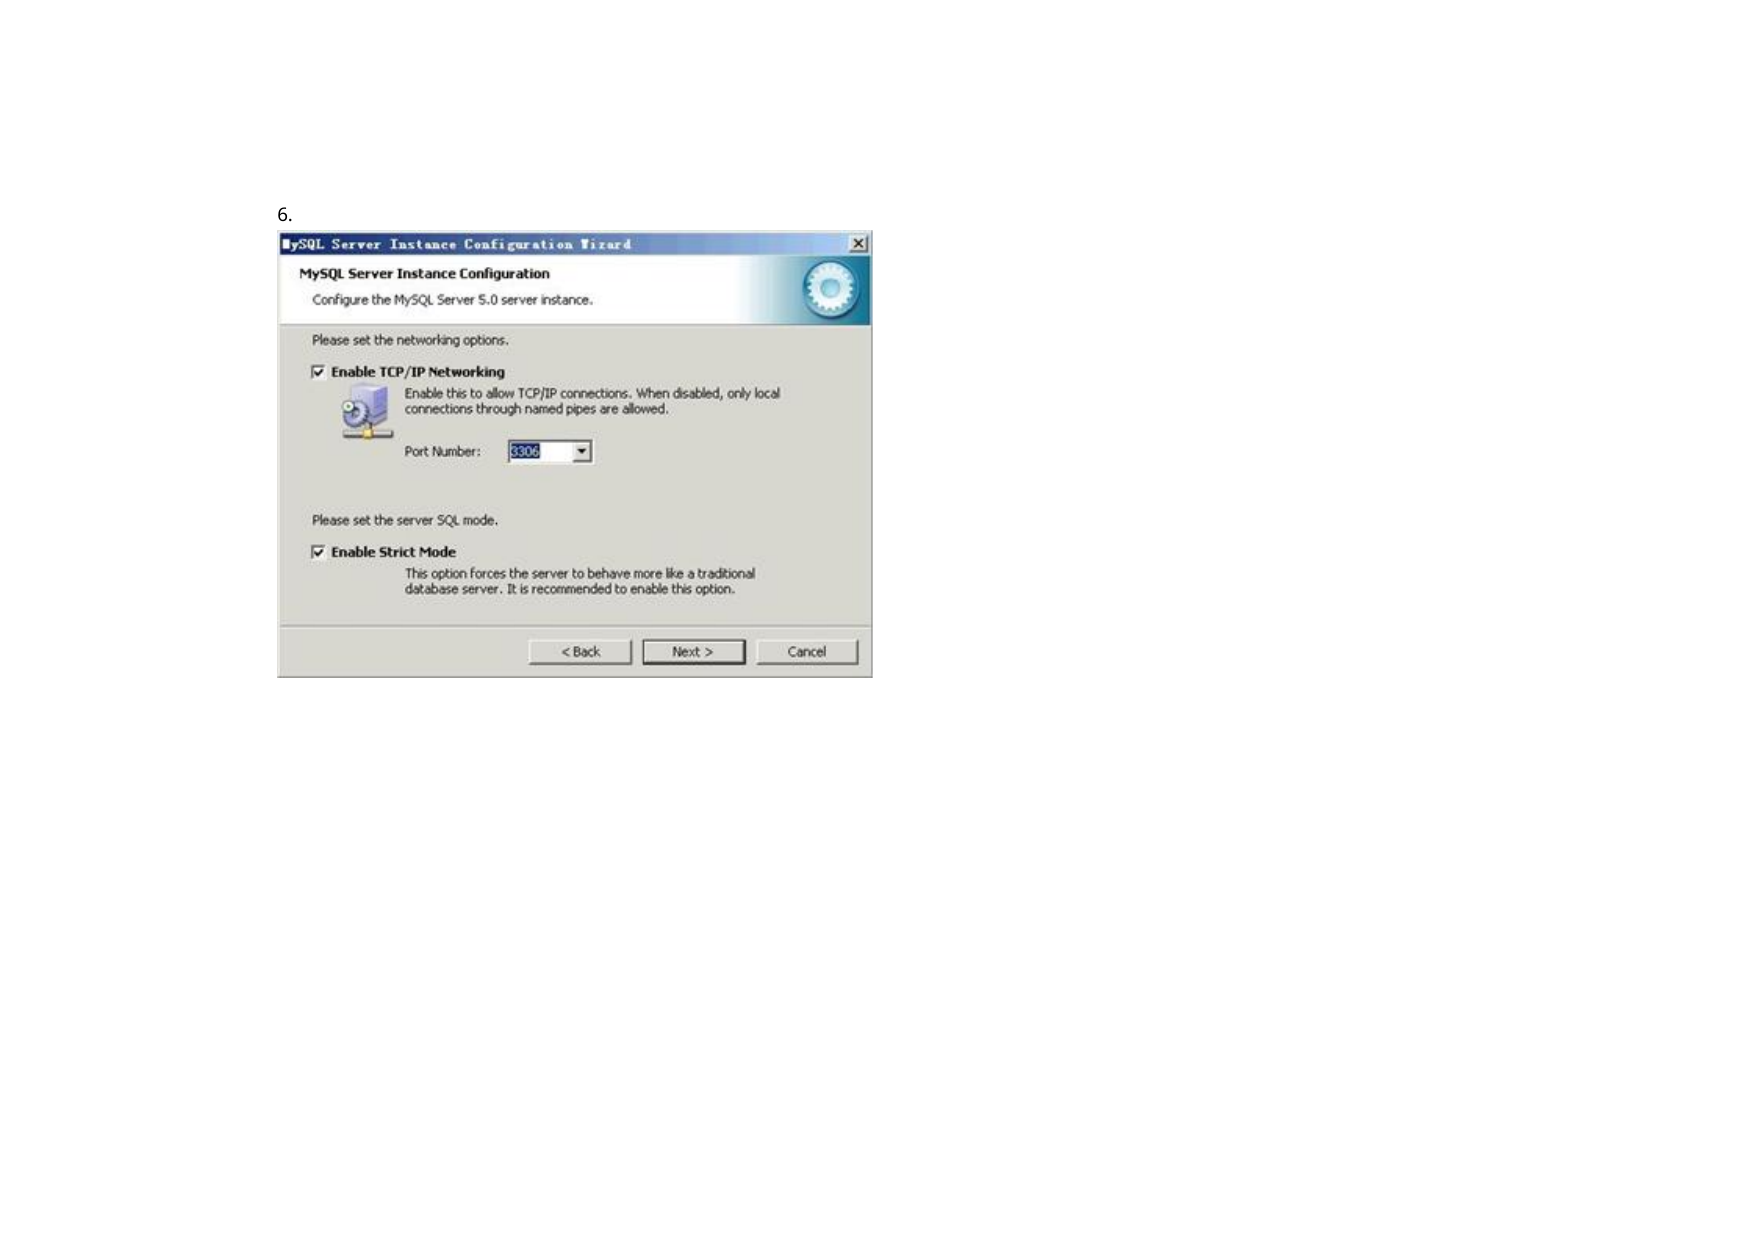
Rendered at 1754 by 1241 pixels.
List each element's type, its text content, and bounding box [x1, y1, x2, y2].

picture [277, 230, 873, 678]
